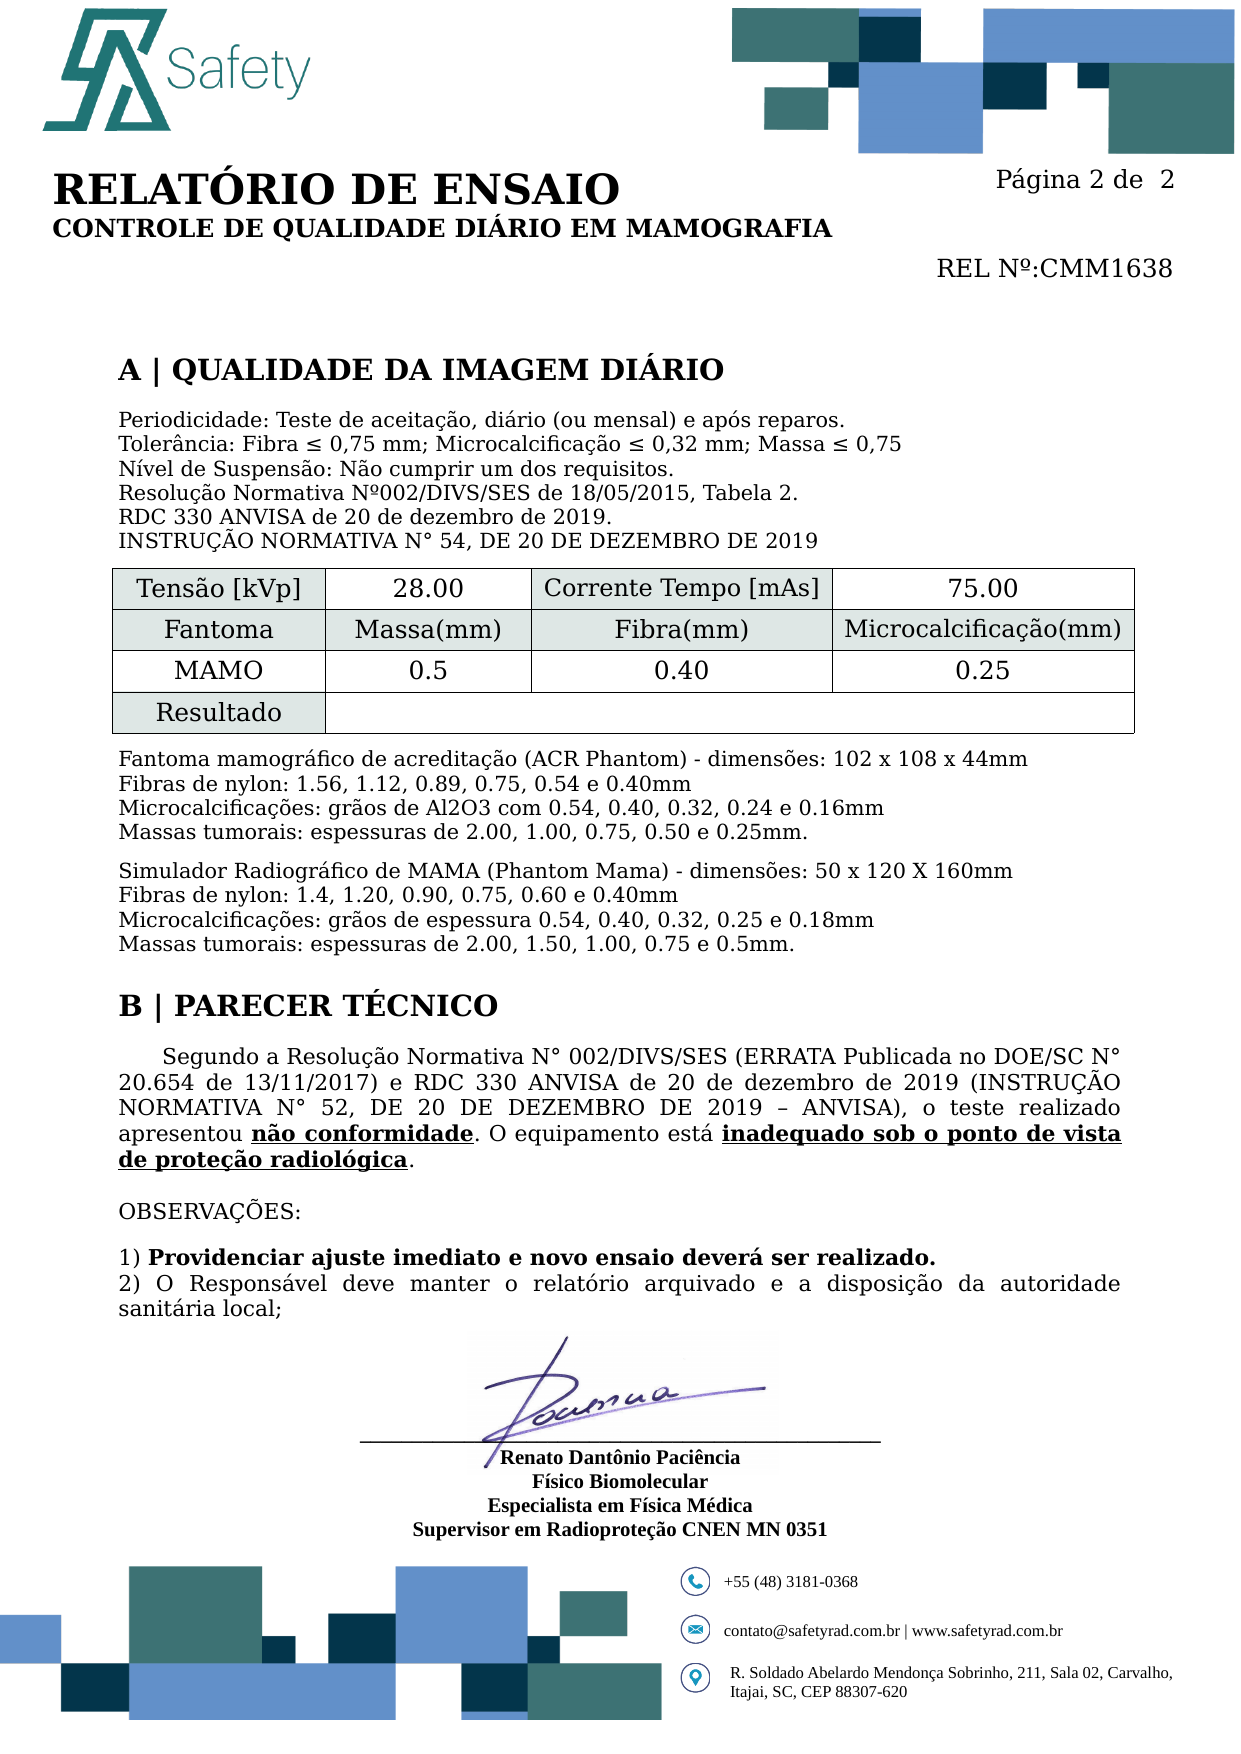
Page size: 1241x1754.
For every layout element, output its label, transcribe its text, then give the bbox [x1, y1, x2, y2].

picture [0, 1566, 662, 1720]
text OBSERVAÇÕES: [118, 1199, 1122, 1224]
table_cell [326, 693, 1134, 733]
text Segundo a Resolução Normativa N° 002/DIVS/SES (ERRATA Publicada no DOE/SC N° 20.654 de 13/11/2017) e RDC 330 ANVISA de 20 de dezembro de 2019 (INSTRUÇÃO NORMATIVA N° 52, DE 20 DE DEZEMBRO DE 2019 – ANVISA), o teste realizado apresentou não conformidade. O equipamento está inadequado sob o ponto de vista de proteção radiológica. [118, 1044, 1122, 1172]
text B | PARECER TÉCNICO [118, 989, 1122, 1023]
picture [467, 1330, 779, 1421]
table_cell 0.5 [326, 651, 531, 691]
table_cell Fibra(mm) [532, 610, 832, 650]
picture [42, 8, 311, 131]
text Massas tumorais: espessuras de 2.00, 1.50, 1.00, 0.75 e 0.5mm. [118, 932, 1122, 956]
text Resolução Normativa Nº002/DIVS/SES de 18/05/2015, Tabela 2. [118, 481, 1122, 505]
table_cell Massa(mm) [326, 610, 531, 650]
text Supervisor em Radioproteção CNEN MN 0351 [118, 1517, 1122, 1541]
text Fantoma mamográfico de acreditação (ACR Phantom) - dimensões: 102 x 108 x 44mm [118, 747, 1122, 772]
text Físico Biomolecular [118, 1469, 1122, 1493]
text Especialista em Física Médica [118, 1493, 1122, 1517]
picture [680, 1663, 710, 1693]
text Periodicidade: Teste de aceitação, diário (ou mensal) e após reparos. [118, 408, 1122, 432]
text Fibras de nylon: 1.4, 1.20, 0.90, 0.75, 0.60 e 0.40mm [118, 883, 1122, 908]
text INSTRUÇÃO NORMATIVA N° 54, DE 20 DE DEZEMBRO DE 2019 [118, 529, 1122, 554]
table_header 28.00 [326, 569, 531, 609]
text Renato Dantônio Paciência [118, 1445, 1122, 1469]
picture [680, 1614, 710, 1644]
picture [731, 8, 1235, 154]
table_header Corrente Tempo [mAs] [532, 569, 832, 609]
text 1) Providenciar ajuste imediato e novo ensaio deverá ser realizado. [118, 1245, 1122, 1271]
table_header 75.00 [833, 569, 1134, 609]
table_cell Fantoma [113, 610, 325, 650]
table_header Tensão [kVp] [113, 569, 325, 609]
table_cell MAMO [113, 651, 325, 691]
text __________________________________________________ [118, 1421, 1122, 1445]
text Microcalcificações: grãos de Al2O3 com 0.54, 0.40, 0.32, 0.24 e 0.16mm [118, 796, 1122, 820]
text Simulador Radiográfico de MAMA (Phantom Mama) - dimensões: 50 x 120 X 160mm [118, 859, 1122, 883]
text Massas tumorais: espessuras de 2.00, 1.00, 0.75, 0.50 e 0.25mm. [118, 820, 1122, 844]
text Fibras de nylon: 1.56, 1.12, 0.89, 0.75, 0.54 e 0.40mm [118, 772, 1122, 796]
table_cell 0.40 [532, 651, 832, 691]
text A | QUALIDADE DA IMAGEM DIÁRIO [118, 353, 1122, 387]
table_cell Microcalcificação(mm) [833, 610, 1134, 650]
text 2) O Responsável deve manter o relatório arquivado e a disposição da autoridade sanitária local; [118, 1271, 1122, 1322]
text Tolerância: Fibra ≤ 0,75 mm; Microcalcificação ≤ 0,32 mm; Massa ≤ 0,75 [118, 432, 1122, 457]
table_cell Resultado [113, 693, 325, 733]
text Microcalcificações: grãos de espessura 0.54, 0.40, 0.32, 0.25 e 0.18mm [118, 908, 1122, 932]
picture [680, 1566, 710, 1596]
text RDC 330 ANVISA de 20 de dezembro de 2019. [118, 505, 1122, 529]
text Nível de Suspensão: Não cumprir um dos requisitos. [118, 457, 1122, 481]
table_cell 0.25 [833, 651, 1134, 691]
